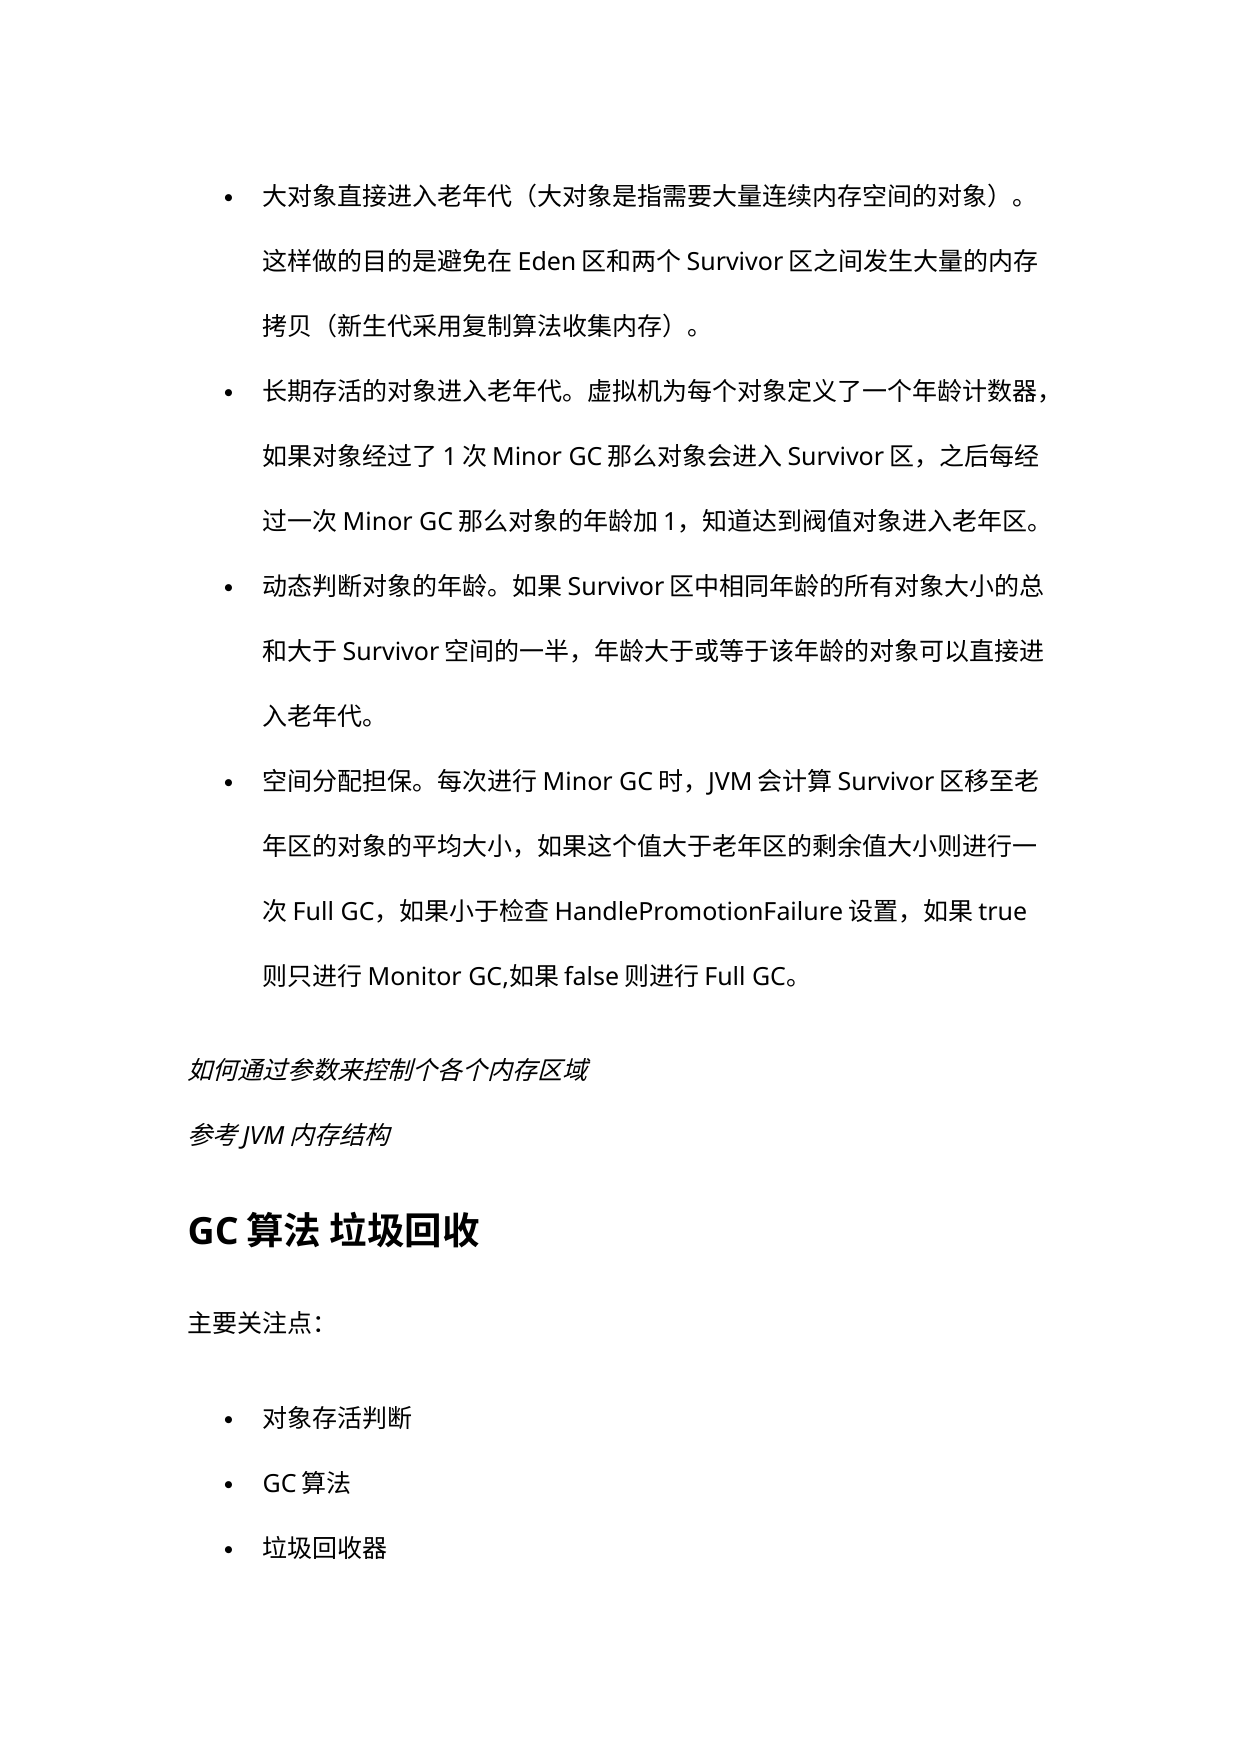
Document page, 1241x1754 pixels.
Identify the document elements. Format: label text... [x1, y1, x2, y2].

text GC算法 垃圾回收 [187, 1195, 1053, 1260]
text 主要关注点： [187, 1289, 1053, 1354]
list GC算法 [225, 1449, 1053, 1514]
list 大对象直接进入老年代（大对象是指需要大量连续内存空间的对象）。这样做的目的是避免在Eden区和两个Survivor区之间发生大量的内存拷贝（新生代采用复制算法收集内存）。 [225, 162, 1053, 357]
list 对象存活判断 [225, 1384, 1053, 1449]
list 垃圾回收器 [225, 1514, 1053, 1579]
list 空间分配担保。每次进行Minor GC时，JVM会计算Survivor区移至老年区的对象的平均大小，如果这个值大于老年区的剩余值大小则进行一次Full GC，如果小于检查HandlePromotionFailure设置，如果true则只进行Monitor GC,如果false则进行Full GC。 [225, 747, 1053, 1007]
text 如何通过参数来控制个各个内存区域 参考JVM内存结构 [187, 1036, 1053, 1166]
list 长期存活的对象进入老年代。虚拟机为每个对象定义了一个年龄计数器，如果对象经过了1次Minor GC那么对象会进入Survivor区，之后每经过一次Minor GC那么对象的年龄加1，知道达到阀值对象进入老年区。 [225, 357, 1053, 552]
list 动态判断对象的年龄。如果Survivor区中相同年龄的所有对象大小的总和大于Survivor空间的一半，年龄大于或等于该年龄的对象可以直接进入老年代。 [225, 552, 1053, 747]
